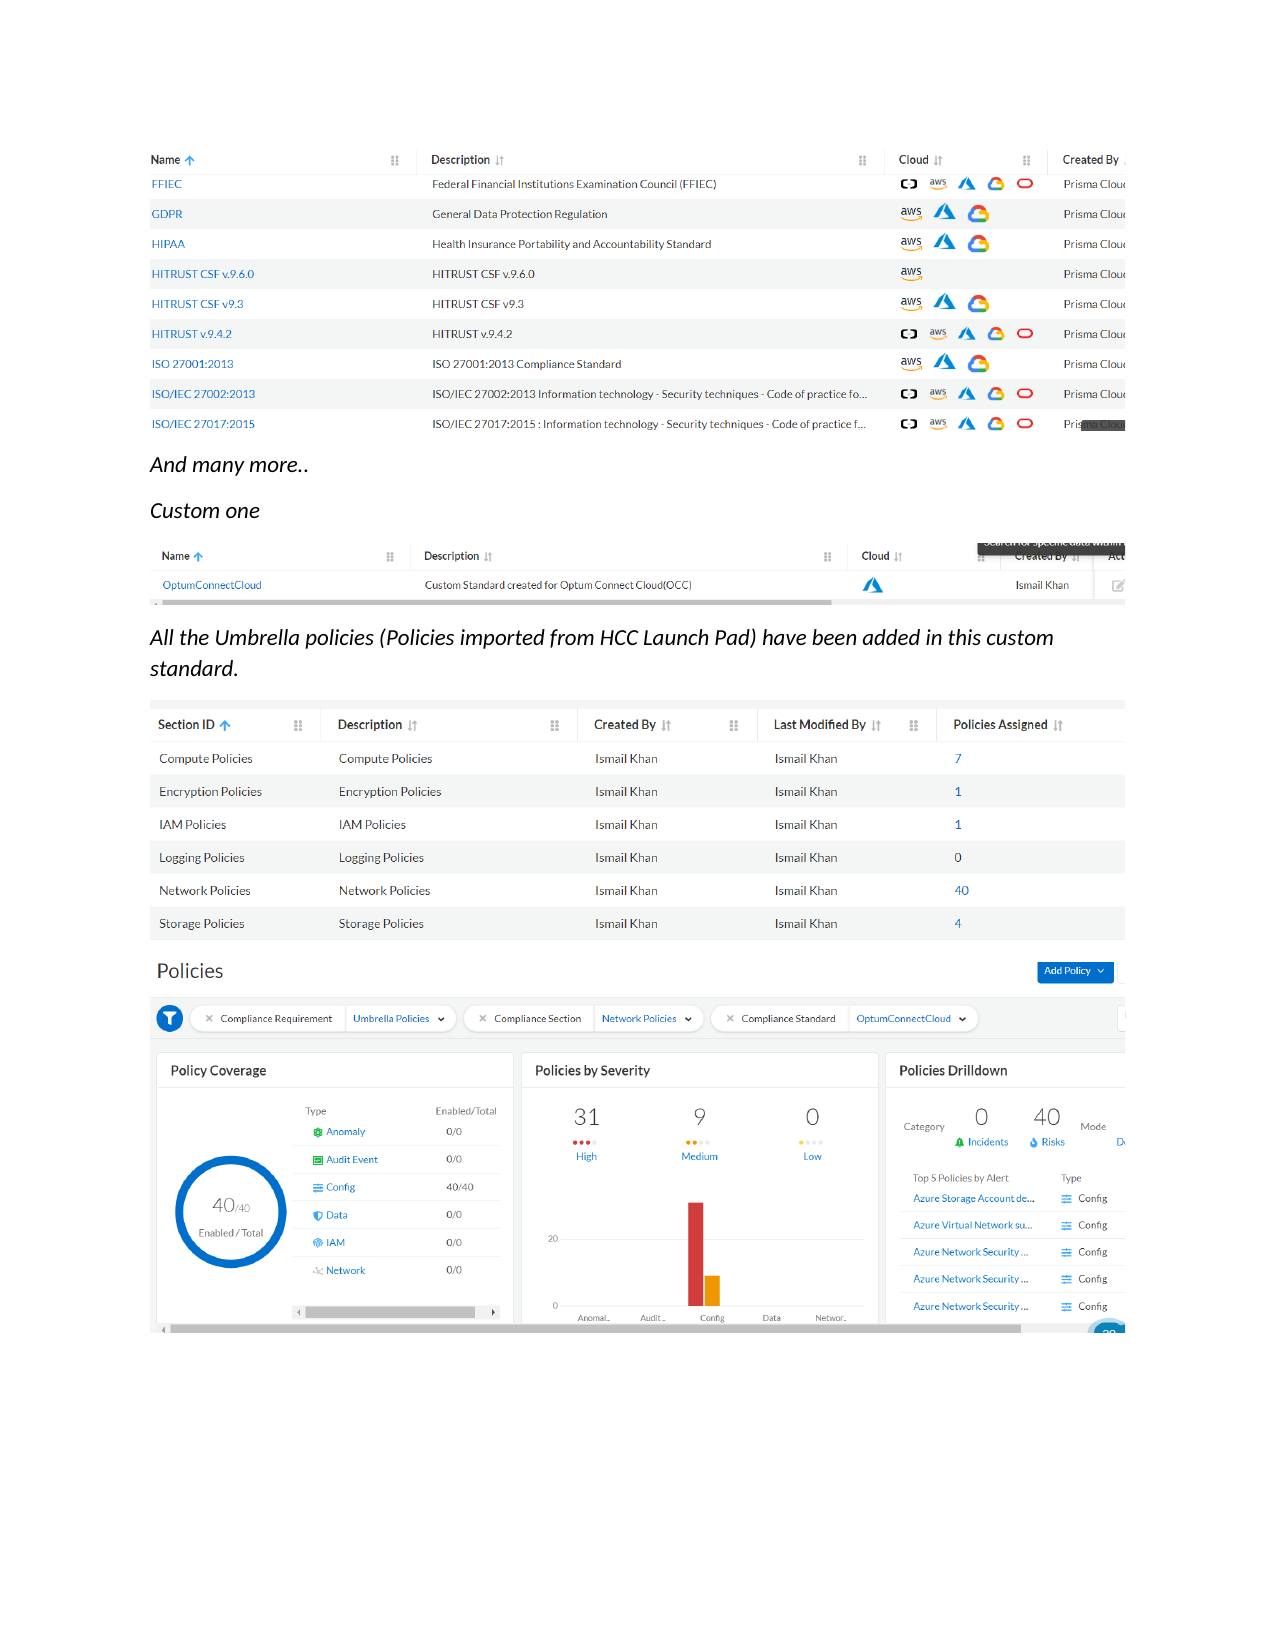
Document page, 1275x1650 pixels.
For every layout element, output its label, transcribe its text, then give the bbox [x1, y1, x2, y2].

picture [150, 700, 1125, 944]
picture [150, 543, 1125, 605]
picture [150, 150, 1125, 431]
text All the Umbrella policies (Policies imported from HCC Launch Pad) have been added in this custom standard. [150, 623, 1125, 682]
text And many more.. [150, 450, 1125, 478]
text Custom one [150, 497, 1125, 525]
picture [150, 962, 1125, 1333]
